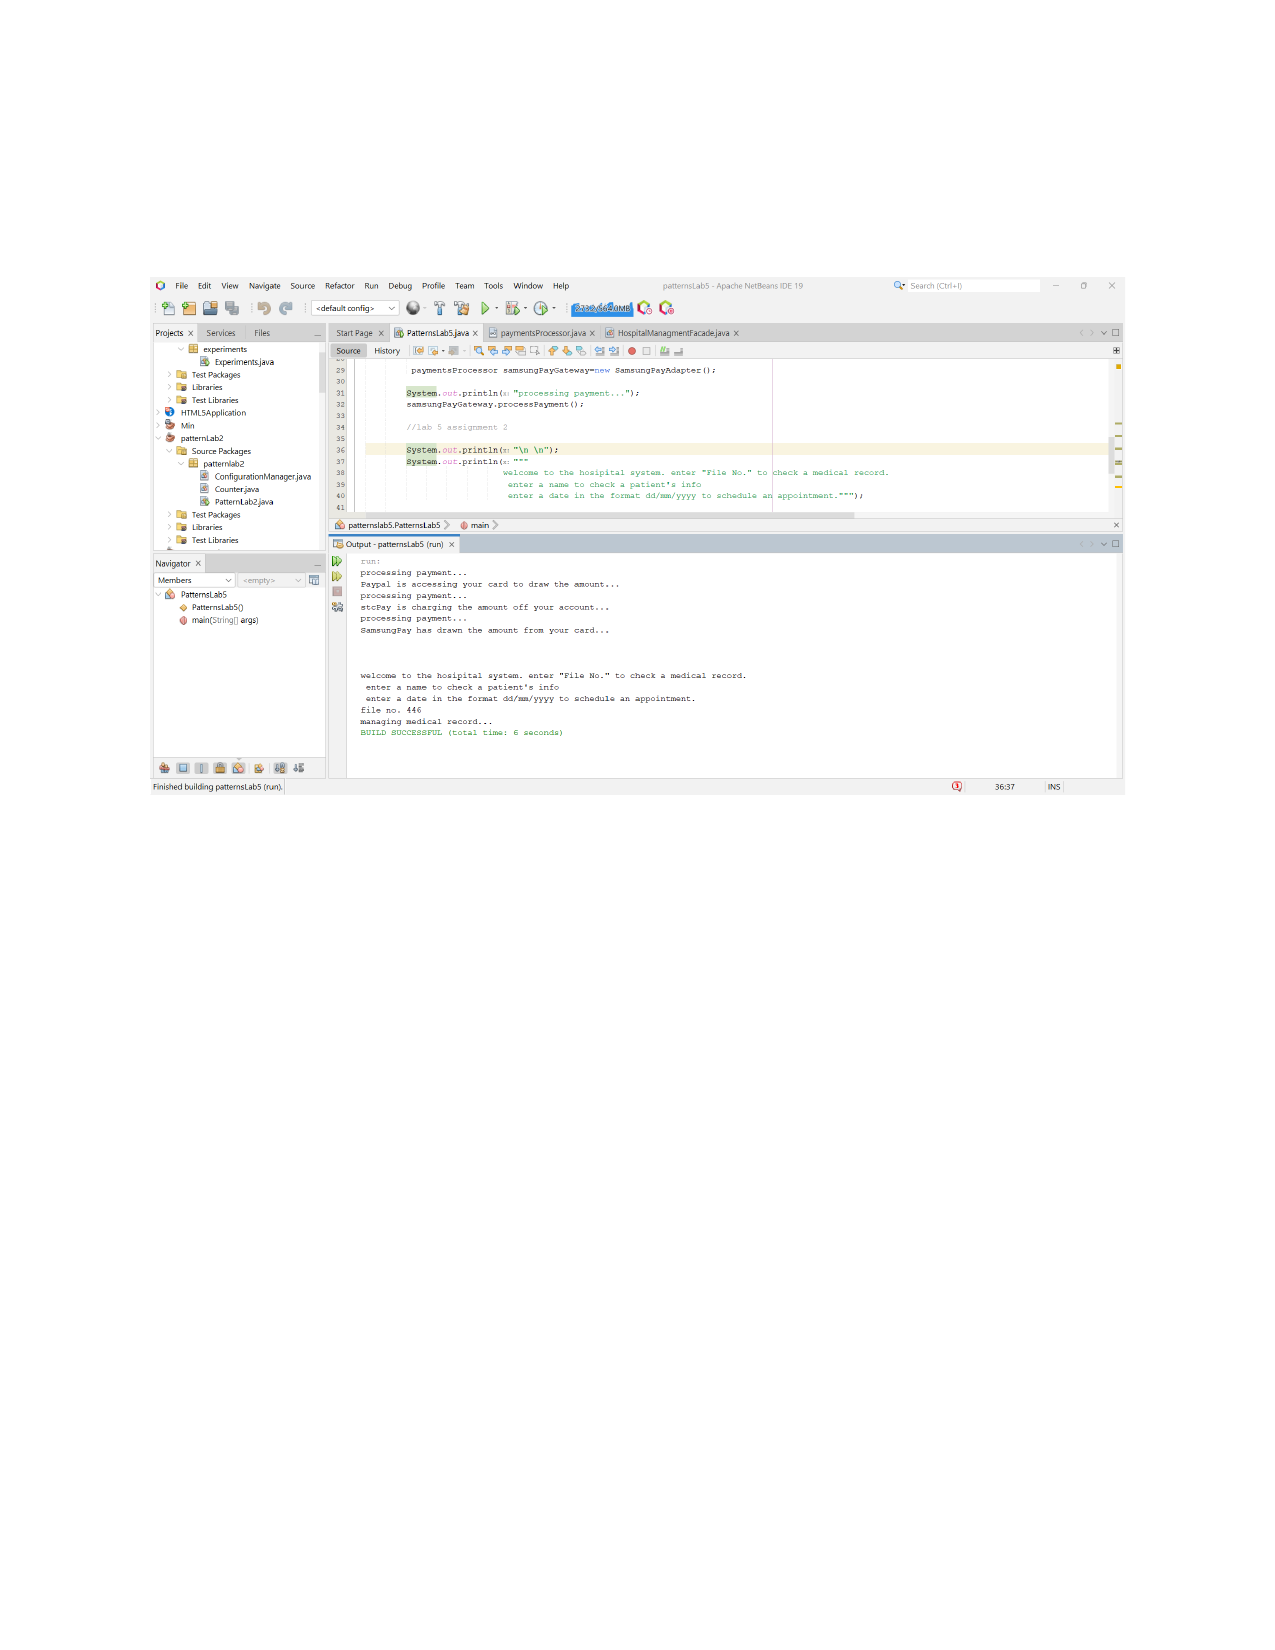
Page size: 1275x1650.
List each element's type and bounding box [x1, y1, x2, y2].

picture [150, 277, 1125, 795]
